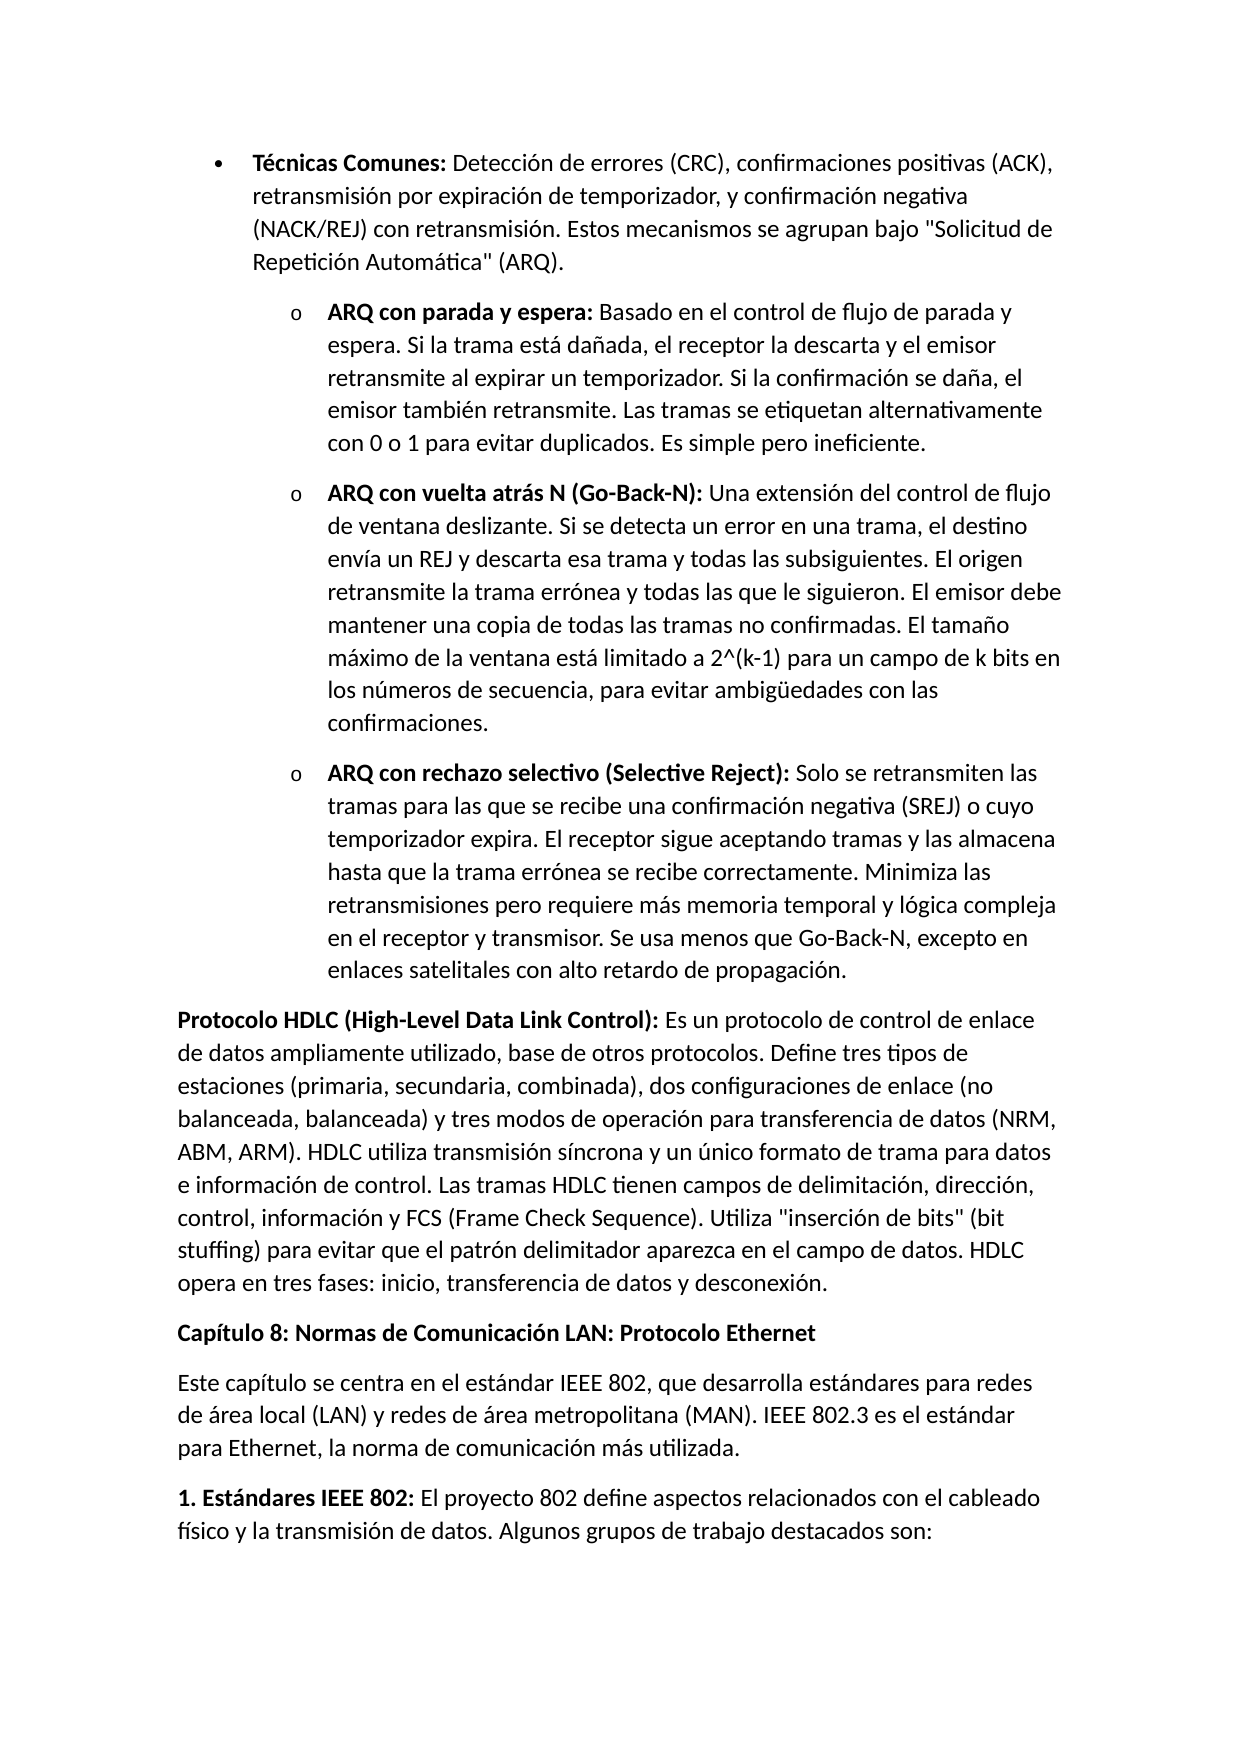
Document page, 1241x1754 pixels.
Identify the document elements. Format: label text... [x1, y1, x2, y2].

list ARQ con parada y espera: Basado en el control de flujo de parada y espera. Si la trama está dañada, el receptor la descarta y el emisor retransmite al expirar un temporizador. Si la confirmación se daña, el emisor también retransmite. Las tramas se etiquetan alternativamente con 0 o 1 para evitar duplicados. Es simple pero ineficiente. [290, 296, 1063, 458]
list Técnicas Comunes: Detección de errores (CRC), confirmaciones positivas (ACK), retransmisión por expiración de temporizador, y confirmación negativa (NACK/REJ) con retransmisión. Estos mecanismos se agrupan bajo "Solicitud de Repetición Automática" (ARQ). [215, 148, 1063, 277]
text 1. Estándares IEEE 802: El proyecto 802 define aspectos relacionados con el cableado físico y la transmisión de datos. Algunos grupos de trabajo destacados son: [177, 1482, 1063, 1546]
text Este capítulo se centra en el estándar IEEE 802, que desarrolla estándares para redes de área local (LAN) y redes de área metropolitana (MAN). IEEE 802.3 es el estándar para Ethernet, la norma de comunicación más utilizada. [177, 1367, 1063, 1463]
text Capítulo 8: Normas de Comunicación LAN: Protocolo Ethernet [177, 1317, 1063, 1348]
text Protocolo HDLC (High-Level Data Link Control): Es un protocolo de control de enlace de datos ampliamente utilizado, base de otros protocolos. Define tres tipos de estaciones (primaria, secundaria, combinada), dos configuraciones de enlace (no balanceada, balanceada) y tres modos de operación para transferencia de datos (NRM, ABM, ARM). HDLC utiliza transmisión síncrona y un único formato de trama para datos e información de control. Las tramas HDLC tienen campos de delimitación, dirección, control, información y FCS (Frame Check Sequence). Utiliza "inserción de bits" (bit stuffing) para evitar que el patrón delimitador aparezca en el campo de datos. HDLC opera en tres fases: inicio, transferencia de datos y desconexión. [177, 1004, 1063, 1298]
list ARQ con vuelta atrás N (Go-Back-N): Una extensión del control de flujo de ventana deslizante. Si se detecta un error en una trama, el destino envía un REJ y descarta esa trama y todas las subsiguientes. El origen retransmite la trama errónea y todas las que le siguieron. El emisor debe mantener una copia de todas las tramas no confirmadas. El tamaño máximo de la ventana está limitado a 2^(k-1) para un campo de k bits en los números de secuencia, para evitar ambigüedades con las confirmaciones. [290, 477, 1063, 738]
list ARQ con rechazo selectivo (Selective Reject): Solo se retransmiten las tramas para las que se recibe una confirmación negativa (SREJ) o cuyo temporizador expira. El receptor sigue aceptando tramas y las almacena hasta que la trama errónea se recibe correctamente. Minimiza las retransmisiones pero requiere más memoria temporal y lógica compleja en el receptor y transmisor. Se usa menos que Go-Back-N, excepto en enlaces satelitales con alto retardo de propagación. [290, 757, 1063, 985]
